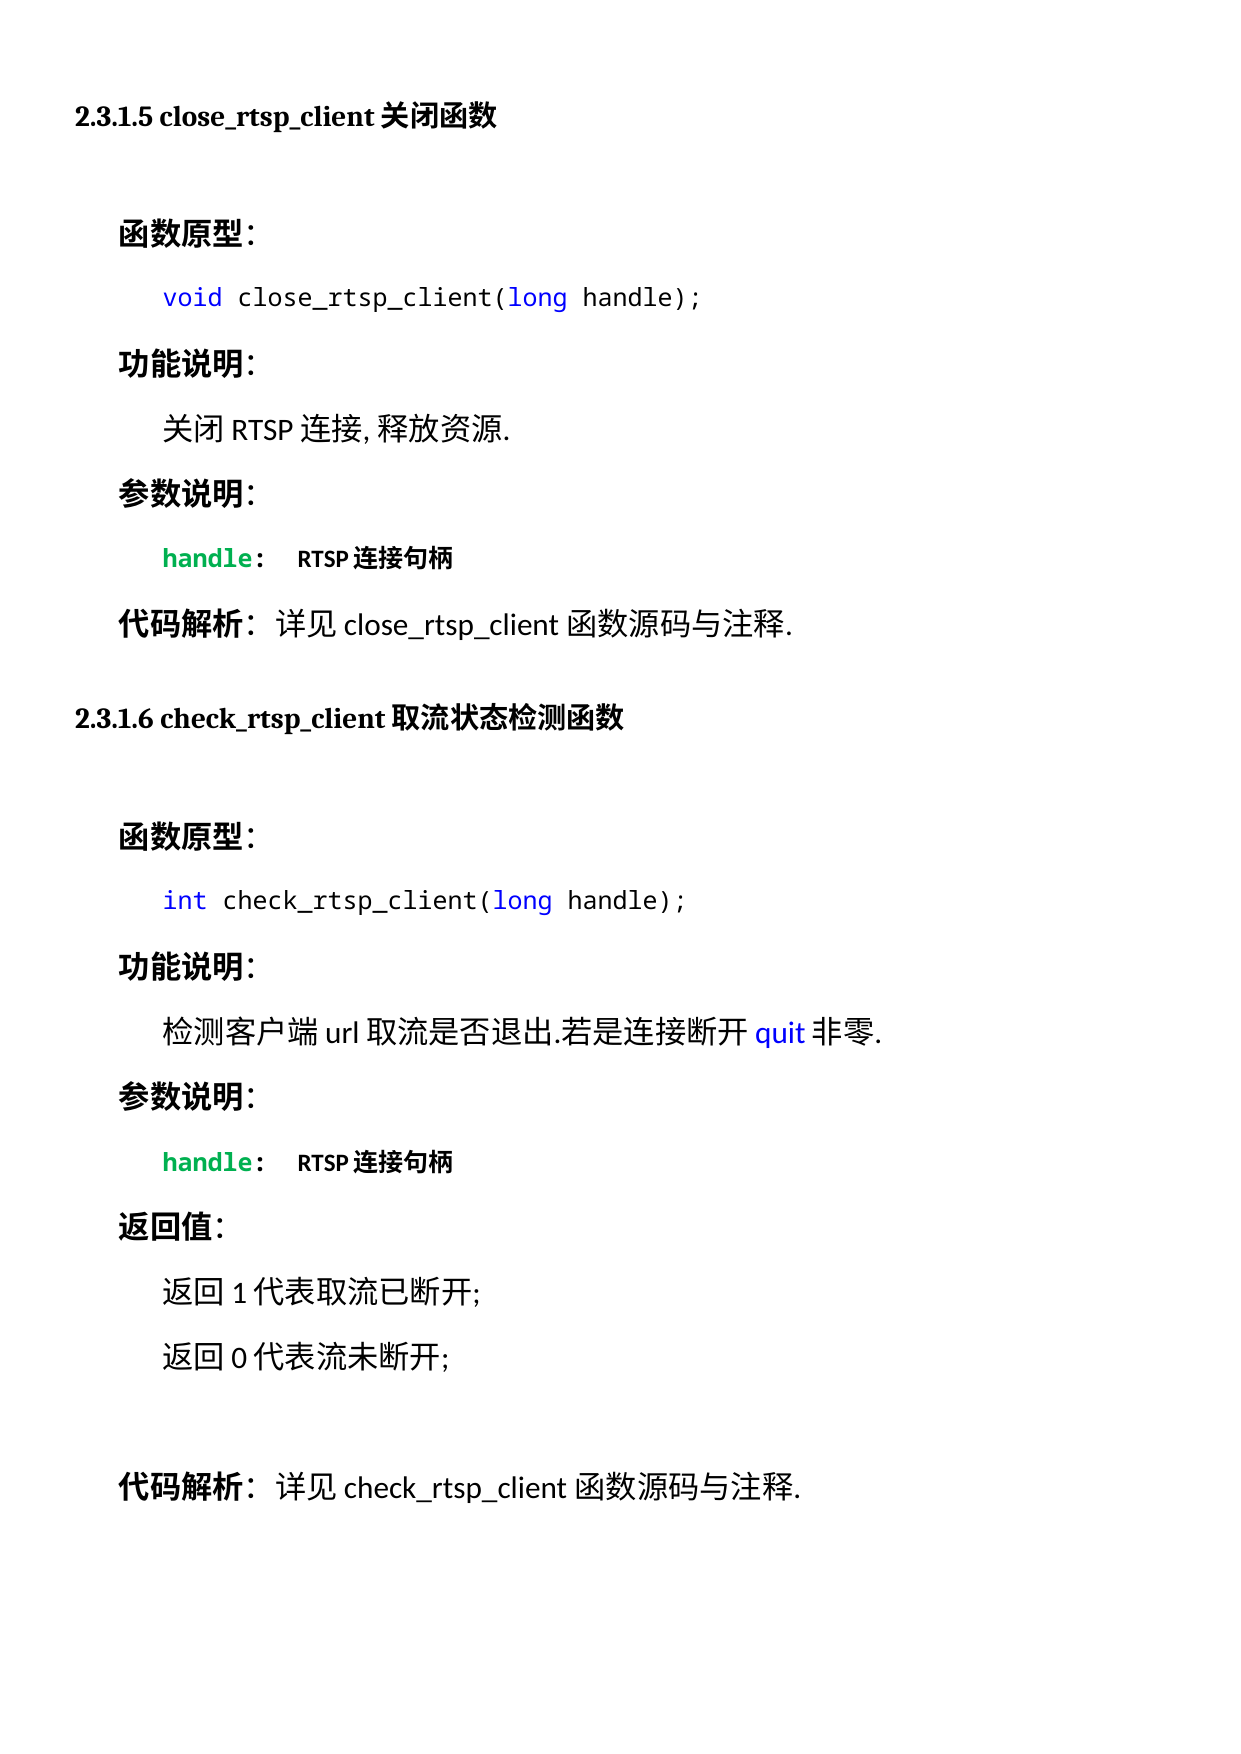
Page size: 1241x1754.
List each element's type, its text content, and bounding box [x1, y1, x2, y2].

text 功能说明： [75, 933, 1165, 998]
text 代码解析：详见check_rtsp_client 函数源码与注释. [75, 1453, 1165, 1518]
text handle: RTSP连接句柄 [119, 1128, 1165, 1193]
subtitle 2.3.1.5 close_rtsp_client关闭函数 [75, 81, 1165, 146]
text 返回值： [75, 1193, 1165, 1258]
text 参数说明： [75, 459, 1165, 524]
text 函数原型： [75, 199, 1165, 264]
text void close_rtsp_client(long handle); [119, 264, 1165, 329]
text int check_rtsp_client(long handle); [119, 868, 1165, 933]
text handle: RTSP连接句柄 [119, 524, 1165, 589]
text 返回0代表流未断开; [119, 1323, 1165, 1388]
text 参数说明： [75, 1063, 1165, 1128]
text 函数原型： [75, 803, 1165, 868]
text 检测客户端url取流是否退出.若是连接断开quit非零. [162, 998, 1165, 1063]
text 功能说明： [75, 329, 1165, 394]
text 返回1代表取流已断开; [119, 1258, 1165, 1323]
text 代码解析：详见close_rtsp_client 函数源码与注释. [75, 589, 1165, 654]
text 关闭RTSP连接, 释放资源. [162, 394, 1165, 459]
subtitle 2.3.1.6 check_rtsp_client取流状态检测函数 [75, 684, 1165, 749]
